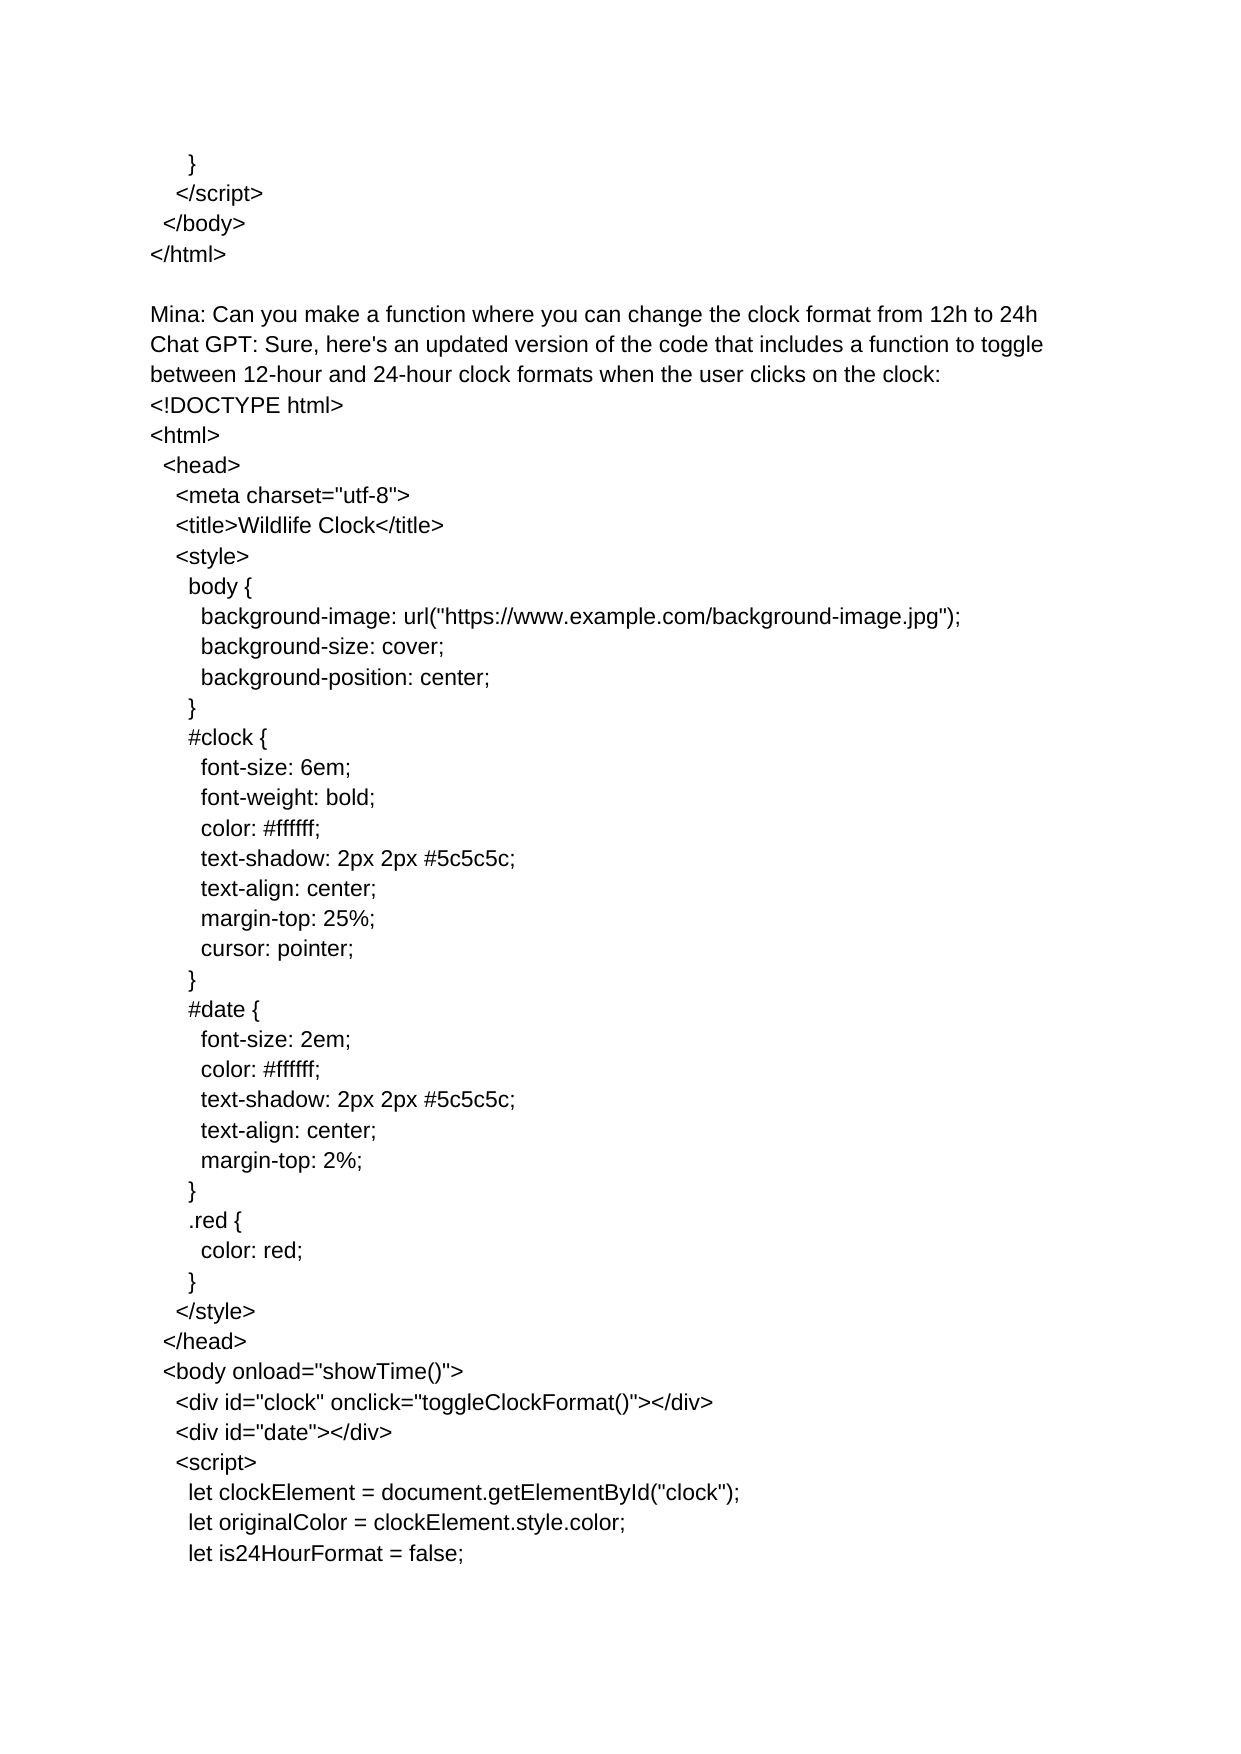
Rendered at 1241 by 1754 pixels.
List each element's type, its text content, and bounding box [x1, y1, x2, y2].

text background-image: url("https://www.example.com/background-image.jpg"); [150, 603, 1090, 629]
text Mina: Can you make a function where you can change the clock format from 12h to 24h [150, 301, 1090, 327]
text margin-top: 2%; [150, 1147, 1090, 1173]
text color: #ffffff; [150, 814, 1090, 841]
text </html> [150, 241, 1090, 267]
text Chat GPT: Sure, here's an updated version of the code that includes a function to toggle between 12-hour and 24-hour clock formats when the user clicks on the clock: [150, 331, 1090, 388]
text </script> [150, 180, 1090, 207]
text font-weight: bold; [150, 784, 1090, 811]
text let is24HourFormat = false; [150, 1539, 1090, 1566]
text let clockElement = document.getElementById("clock"); [150, 1479, 1090, 1506]
text </style> [150, 1298, 1090, 1324]
text </head> [150, 1328, 1090, 1354]
text <meta charset="utf-8"> [150, 482, 1090, 509]
text <!DOCTYPE html> [150, 392, 1090, 418]
text margin-top: 25%; [150, 905, 1090, 932]
text <div id="date"></div> [150, 1419, 1090, 1445]
text #clock { [150, 724, 1090, 750]
text <head> [150, 452, 1090, 478]
text } [150, 1268, 1090, 1294]
text .red { [150, 1207, 1090, 1234]
text text-align: center; [150, 1117, 1090, 1143]
text color: #ffffff; [150, 1056, 1090, 1083]
text cursor: pointer; [150, 935, 1090, 962]
text <body onload="showTime()"> [150, 1358, 1090, 1385]
text } [150, 150, 1090, 176]
text font-size: 2em; [150, 1026, 1090, 1052]
text <html> [150, 422, 1090, 448]
text background-position: center; [150, 663, 1090, 690]
text background-size: cover; [150, 633, 1090, 660]
text text-shadow: 2px 2px #5c5c5c; [150, 845, 1090, 871]
text body { [150, 573, 1090, 599]
text } [150, 1177, 1090, 1203]
text } [150, 966, 1090, 992]
text let originalColor = clockElement.style.color; [150, 1509, 1090, 1536]
text font-size: 6em; [150, 754, 1090, 781]
text color: red; [150, 1237, 1090, 1264]
text </body> [150, 210, 1090, 237]
text <title>Wildlife Clock</title> [150, 512, 1090, 539]
text <style> [150, 543, 1090, 569]
text } [150, 694, 1090, 720]
text text-align: center; [150, 875, 1090, 901]
text <script> [150, 1449, 1090, 1475]
text #date { [150, 996, 1090, 1022]
text text-shadow: 2px 2px #5c5c5c; [150, 1086, 1090, 1113]
text <div id="clock" onclick="toggleClockFormat()"></div> [150, 1388, 1090, 1415]
